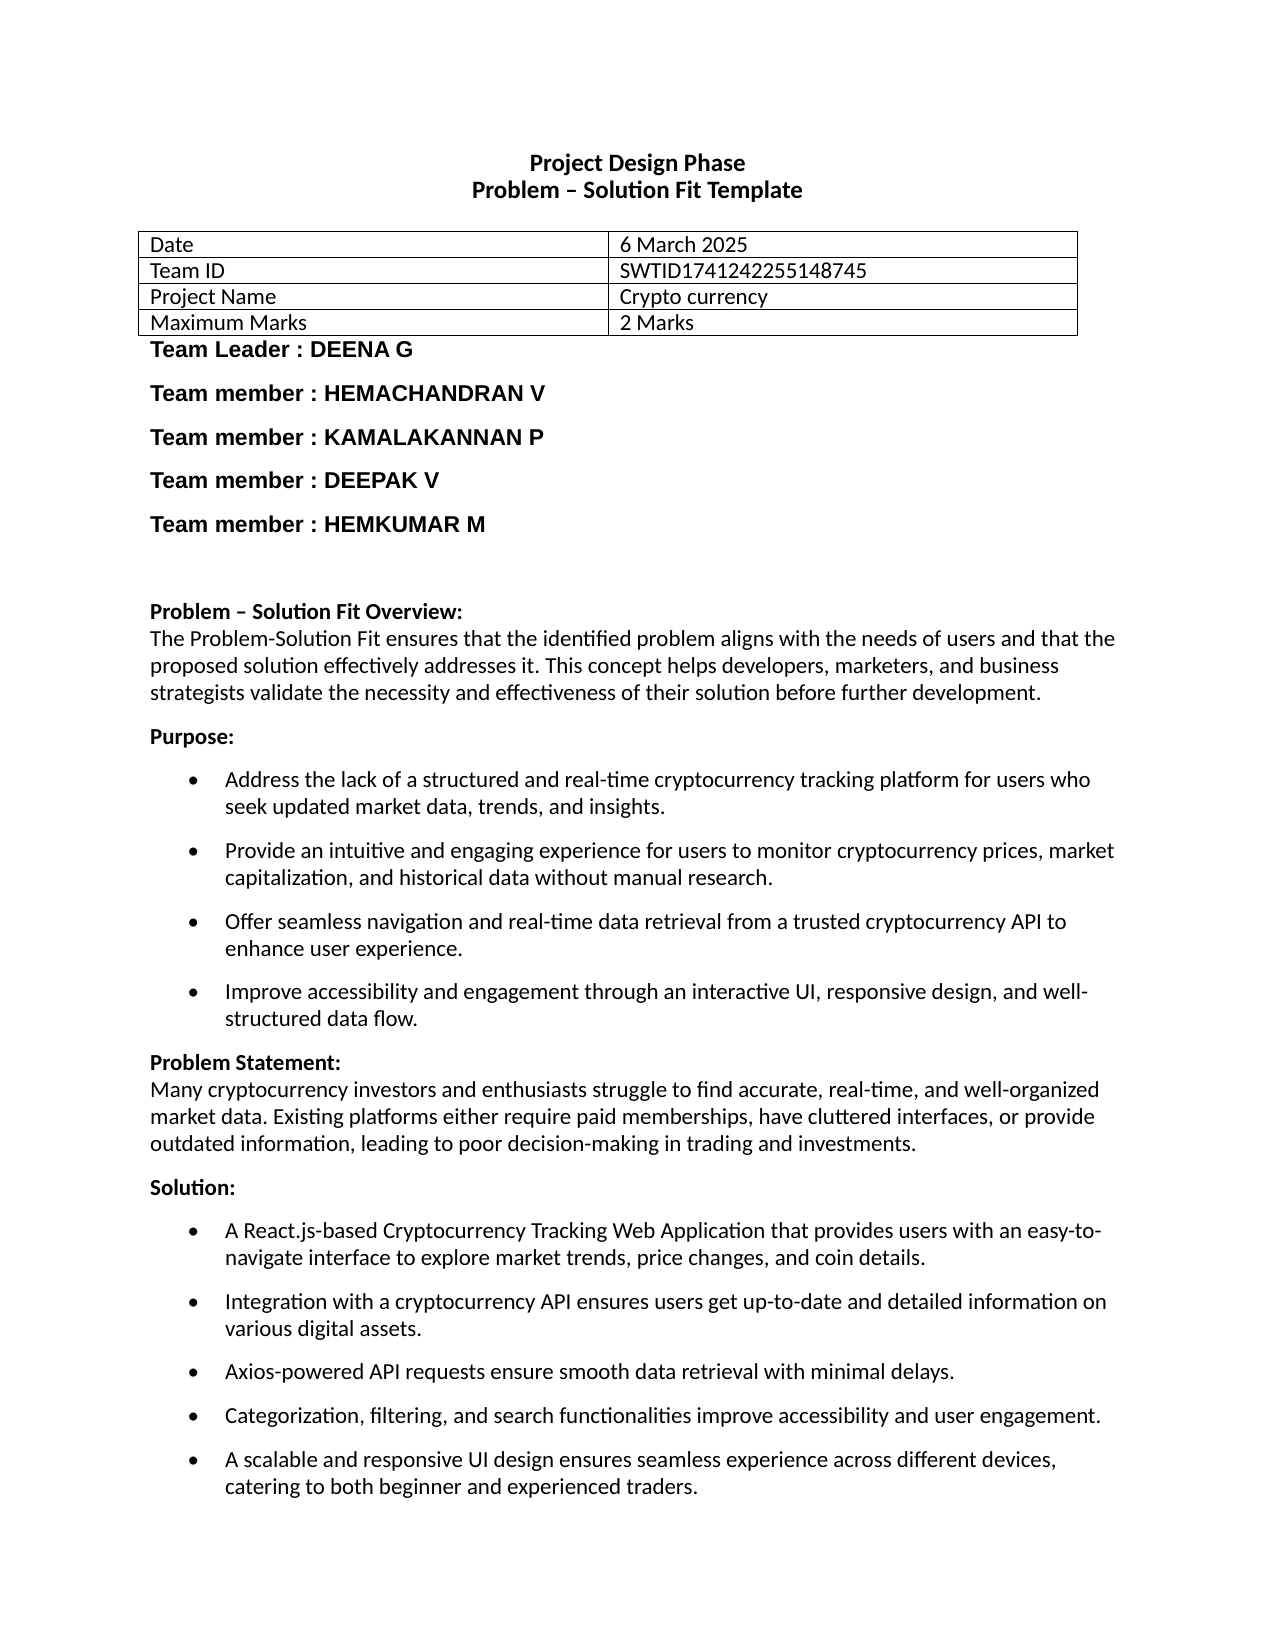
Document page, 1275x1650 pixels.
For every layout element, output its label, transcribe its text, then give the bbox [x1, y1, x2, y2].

table_cell 2 Marks [609, 310, 1077, 335]
text Project Design Phase [150, 150, 1125, 177]
list A React.js-based Cryptocurrency Tracking Web Application that provides users with an easy-to-navigate interface to explore market trends, price changes, and coin details. [187, 1217, 1125, 1271]
list A scalable and responsive UI design ensures seamless experience across different devices, catering to both beginner and experienced traders. [187, 1446, 1125, 1499]
list Improve accessibility and engagement through an interactive UI, responsive design, and well-structured data flow. [187, 978, 1125, 1032]
table_cell Team ID [139, 258, 608, 283]
text Team member : HEMACHANDRAN V [150, 380, 1125, 407]
text Team member : DEEPAK V [150, 467, 1125, 494]
table_cell SWTID1741242255148745 [609, 258, 1077, 283]
text Solution: [150, 1173, 1125, 1200]
list Integration with a cryptocurrency API ensures users get up-to-date and detailed information on various digital assets. [187, 1288, 1125, 1342]
text Problem Statement: Many cryptocurrency investors and enthusiasts struggle to find accurate, real-time, and well-organized market data. Existing platforms either require paid memberships, have cluttered interfaces, or provide outdated information, leading to poor decision-making in trading and investments. [150, 1049, 1125, 1157]
text Problem – Solution Fit Overview: The Problem-Solution Fit ensures that the identified problem aligns with the needs of users and that the proposed solution effectively addresses it. This concept helps developers, marketers, and business strategists validate the necessity and effectiveness of their solution before further development. [150, 598, 1125, 706]
text Problem – Solution Fit Template [150, 177, 1125, 204]
text Team member : KAMALAKANNAN P [150, 423, 1125, 450]
text Team Leader : DEENA G [150, 336, 1125, 363]
list Address the lack of a structured and real-time cryptocurrency tracking platform for users who seek updated market data, trends, and insights. [187, 766, 1125, 820]
text Purpose: [150, 723, 1125, 749]
list Provide an intuitive and engaging experience for users to monitor cryptocurrency prices, market capitalization, and historical data without manual research. [187, 837, 1125, 891]
table_cell Project Name [139, 284, 608, 309]
table_header Date [139, 232, 608, 257]
table_cell Maximum Marks [139, 310, 608, 335]
table_header 6 March 2025 [609, 232, 1077, 257]
table_cell Crypto currency [609, 284, 1077, 309]
text Team member : HEMKUMAR M [150, 511, 1125, 538]
list Offer seamless navigation and real-time data retrieval from a trusted cryptocurrency API to enhance user experience. [187, 907, 1125, 961]
list Axios-powered API requests ensure smooth data retrieval with minimal delays. [187, 1358, 1125, 1385]
list Categorization, filtering, and search functionalities improve accessibility and user engagement. [187, 1402, 1125, 1429]
